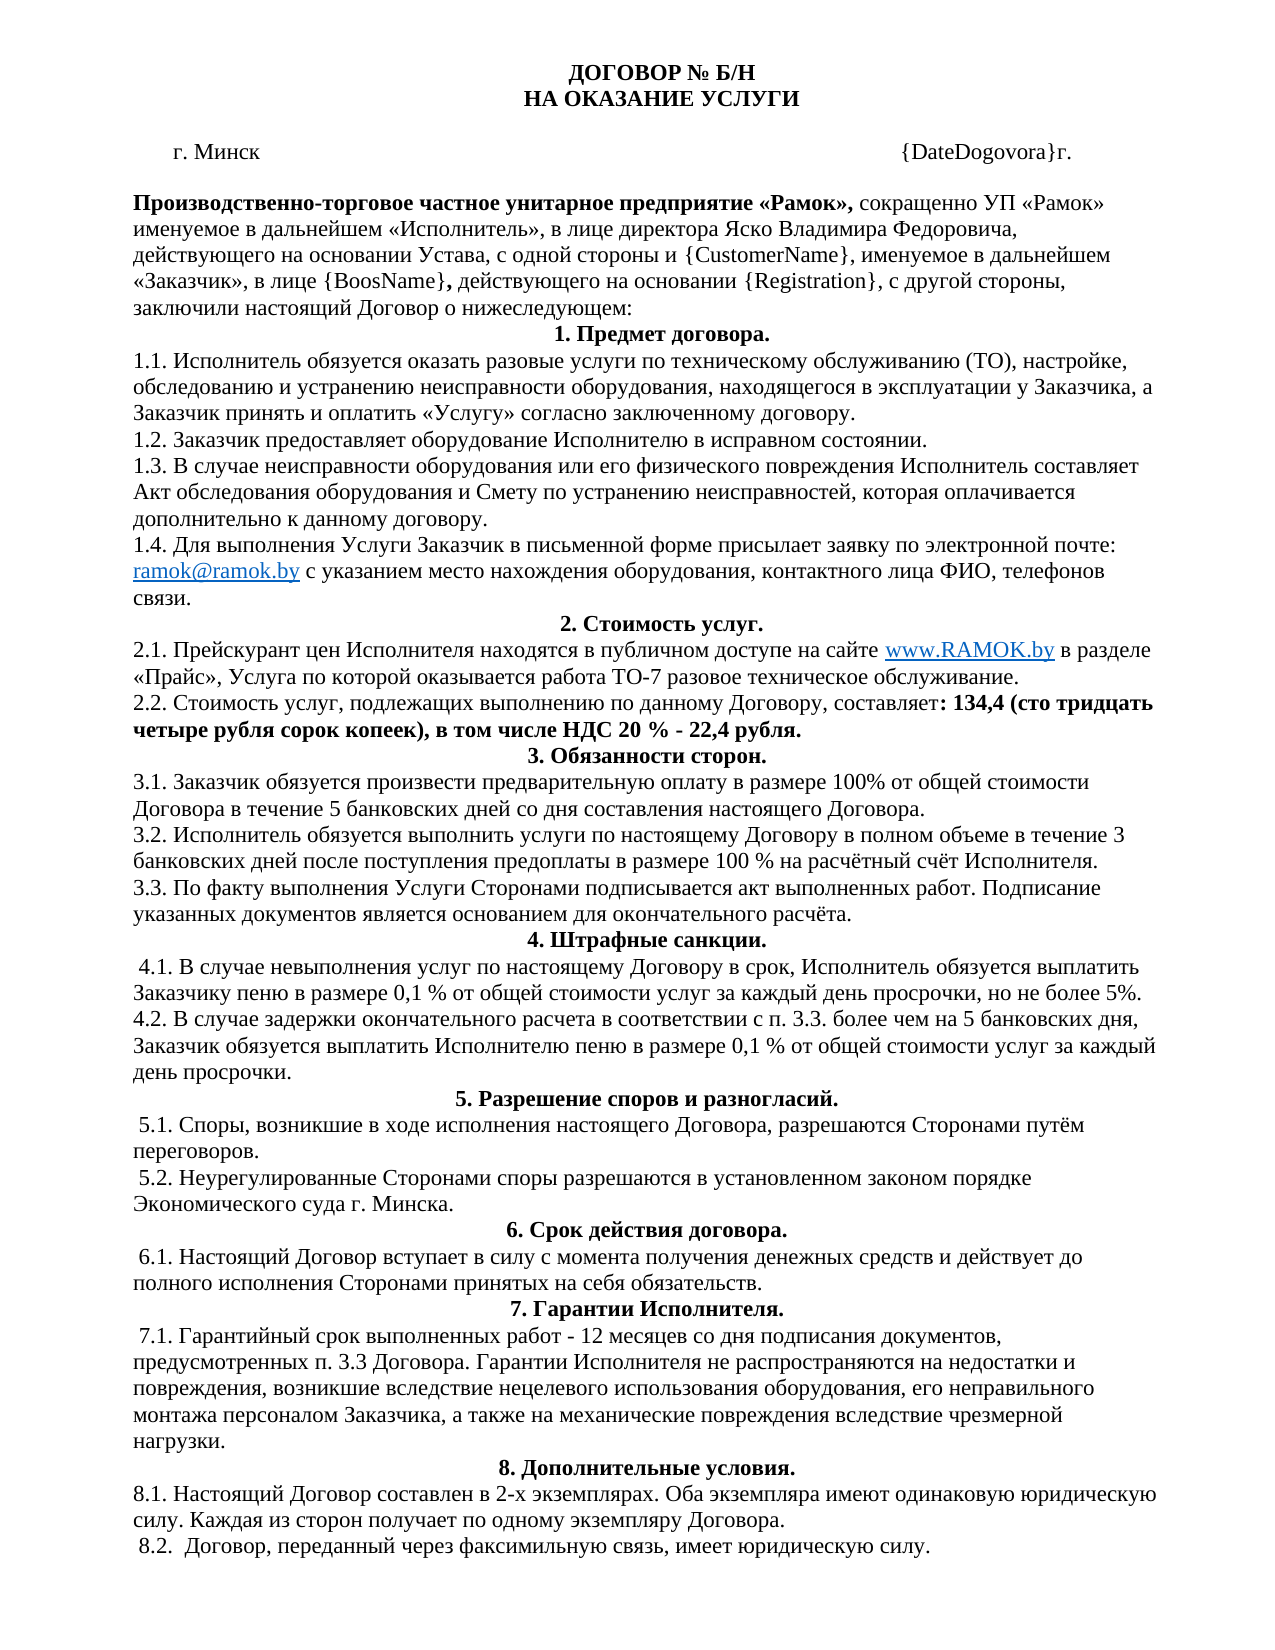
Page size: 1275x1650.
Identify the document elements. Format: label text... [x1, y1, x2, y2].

text 5.2. Неурегулированные Сторонами споры разрешаются в установленном законом порядке Экономического суда г. Минска. [133, 1164, 1161, 1216]
text 4.2. В случае задержки окончательного расчета в соответствии с п. 3.3. более чем на 5 банковских дня, Заказчик обязуется выплатить Исполнителю пеню в размере 0,1 % от общей стоимости услуг за каждый день просрочки. [133, 1006, 1161, 1084]
text 5. Разрешение споров и разногласий. [133, 1084, 1161, 1111]
text 1. Предмет договора. [162, 320, 1161, 347]
text 3.2. Исполнитель обязуется выполнить услуги по настоящему Договору в полном объеме в течение 3 банковских дней после поступления предоплаты в размере 100 % на расчётный счёт Исполнителя. [133, 821, 1161, 874]
text г. Минск {DateDogovora}г. [133, 138, 1161, 164]
text 3.3. По факту выполнения Услуги Сторонами подписывается акт выполненных работ. Подписание указанных документов является основанием для окончательного расчёта. [133, 874, 1161, 926]
text 8.1. Настоящий Договор составлен в 2-х экземплярах. Оба экземпляра имеют одинаковую юридическую силу. Каждая из сторон получает по одному экземпляру Договора. [133, 1480, 1161, 1533]
text 3. Обязанности сторон. [133, 742, 1161, 768]
text 8. Дополнительные условия. [133, 1453, 1161, 1480]
text 1.3. В случае неисправности оборудования или его физического повреждения Исполнитель составляет Акт обследования оборудования и Смету по устранению неисправностей, которая оплачивается дополнительно к данному договору. [133, 452, 1161, 531]
text 7. Гарантии Исполнителя. [133, 1295, 1161, 1322]
text 5.1. Споры, возникшие в ходе исполнения настоящего Договора, разрешаются Сторонами путём переговоров. [133, 1111, 1161, 1164]
text 8.2. Договор, переданный через факсимильную связь, имеет юридическую силу. [133, 1533, 1161, 1559]
title НА ОКАЗАНИЕ УСЛУГИ [133, 85, 1161, 112]
text 2.1. Прейскурант цен Исполнителя находятся в публичном доступе на сайте www.RAMOK.by в разделе «Прайс», Услуга по которой оказывается работа ТО-7 разовое техническое обслуживание. [133, 637, 1161, 689]
text Производственно-торговое частное унитарное предприятие «Рамок», сокращенно УП «Рамок» именуемое в дальнейшем «Исполнитель», в лице директора Яско Владимира Федоровича, действующего на основании Устава, с одной стороны и {CustomerName}, именуемое в дальнейшем «Заказчик», в лице {BoosName}, действующего на основании {Registration}, с другой стороны, заключили настоящий Договор о нижеследующем: [133, 188, 1161, 320]
text 1.2. Заказчик предоставляет оборудование Исполнителю в исправном состоянии. [133, 426, 1161, 452]
text 6. Срок действия договора. [133, 1216, 1161, 1243]
text 7.1. Гарантийный срок выполненных работ - 12 месяцев со дня подписания документов, предусмотренных п. 3.3 Договора. Гарантии Исполнителя не распространяются на недостатки и повреждения, возникшие вследствие нецелевого использования оборудования, его неправильного монтажа персоналом Заказчика, а также на механические повреждения вследствие чрезмерной нагрузки. [133, 1322, 1161, 1453]
text 1.4. Для выполнения Услуги Заказчик в письменной форме присылает заявку по электронной почте: ramok@ramok.by с указанием место нахождения оборудования, контактного лица ФИО, телефонов связи. [133, 531, 1161, 610]
text 4. Штрафные санкции. [133, 926, 1161, 953]
text 2. Стоимость услуг. [162, 610, 1161, 637]
text 4.1. В случае невыполнения услуг по настоящему Договору в срок, Исполнитель обязуется выплатить Заказчику пеню в размере 0,1 % от общей стоимости услуг за каждый день просрочки, но не более 5%. [133, 953, 1161, 1006]
text 2.2. Стоимость услуг, подлежащих выполнению по данному Договору, составляет: 134,4 (сто тридцать четыре рубля сорок копеек), в том числе НДС 20 % - 22,4 рубля. [133, 689, 1161, 742]
title ДОГОВОР № Б/Н [133, 59, 1161, 85]
text 3.1. Заказчик обязуется произвести предварительную оплату в размере 100% от общей стоимости Договора в течение 5 банковских дней со дня составления настоящего Договора. [133, 768, 1161, 821]
text 1.1. Исполнитель обязуется оказать разовые услуги по техническому обслуживанию (ТО), настройке, обследованию и устранению неисправности оборудования, находящегося в эксплуатации у Заказчика, а Заказчик принять и оплатить «Услугу» согласно заключенному договору. [133, 347, 1161, 426]
text 6.1. Настоящий Договор вступает в силу с момента получения денежных средств и действует до полного исполнения Сторонами принятых на себя обязательств. [133, 1243, 1161, 1295]
